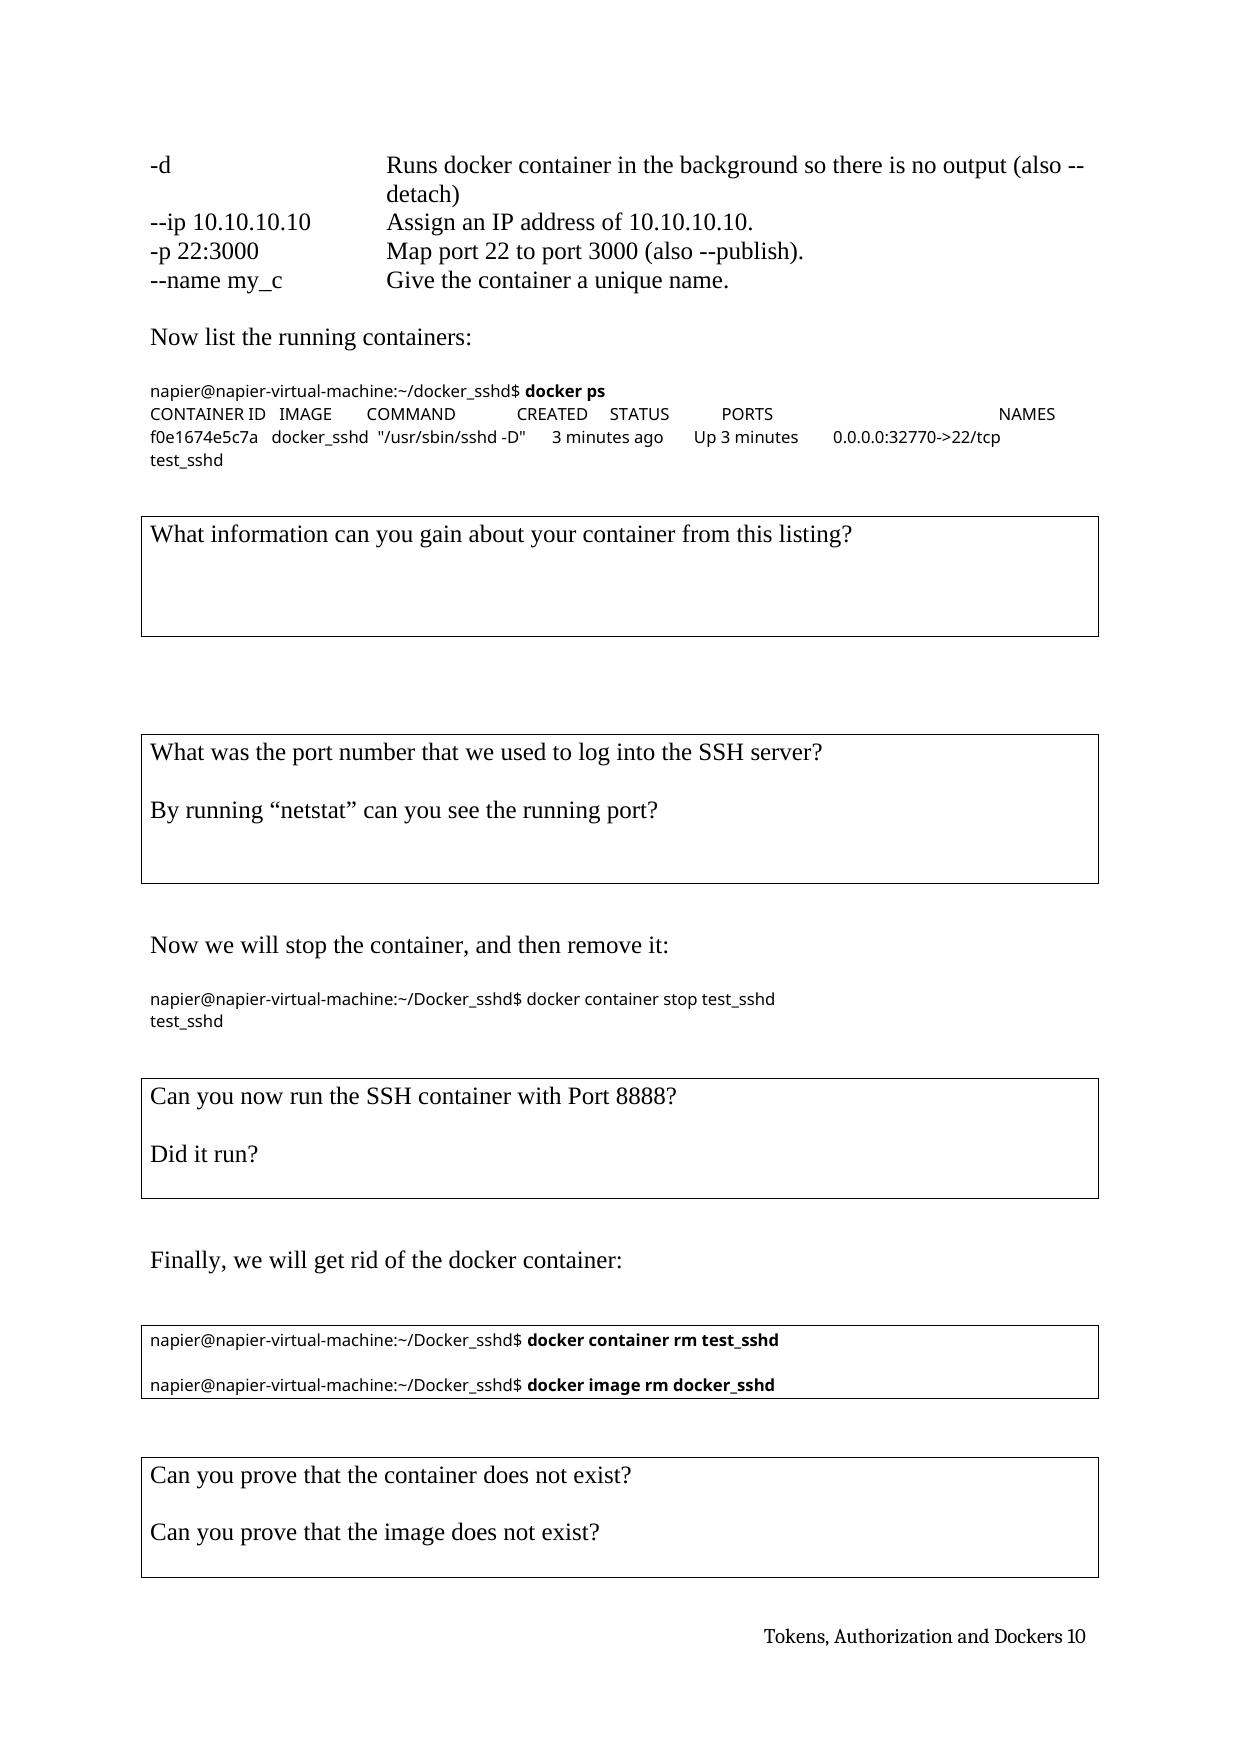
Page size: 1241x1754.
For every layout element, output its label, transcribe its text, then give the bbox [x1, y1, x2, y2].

text Now we will stop the container, and then remove it: [150, 930, 1090, 958]
text What information can you gain about your container from this listing? [142, 517, 1098, 548]
text CONTAINER ID IMAGE COMMAND CREATED STATUS PORTS NAMES [150, 403, 1090, 425]
text Finally, we will get rid of the docker container: [150, 1245, 1090, 1273]
text napier@napier-virtual-machine:~/Docker_sshd$ docker container stop test_sshd [150, 987, 1090, 1010]
text Can you prove that the container does not exist? [142, 1458, 1098, 1489]
text --name my_c Give the container a unique name. [150, 265, 1090, 322]
text Can you prove that the image does not exist? [150, 1517, 1090, 1546]
text f0e1674e5c7a docker_sshd "/usr/sbin/sshd -D" 3 minutes ago Up 3 minutes 0.0.0.0:32770->22/tcp test_sshd [150, 425, 1090, 471]
text What was the port number that we used to log into the SSH server? [142, 735, 1098, 766]
text napier@napier-virtual-machine:~/Docker_sshd$ docker image rm docker_sshd [142, 1370, 1098, 1398]
text Now list the running containers: [150, 322, 1090, 351]
text By running “netstat” can you see the running port? [150, 795, 1090, 824]
text Did it run? [150, 1139, 1090, 1167]
text --ip 10.10.10.10 Assign an IP address of 10.10.10.10. [150, 207, 1090, 236]
text Can you now run the SSH container with Port 8888? [142, 1079, 1098, 1110]
text napier@napier-virtual-machine:~/Docker_sshd$ docker container rm test_sshd [142, 1326, 1098, 1351]
text -p 22:3000 Map port 22 to port 3000 (also --publish). [150, 236, 1090, 265]
text -d Runs docker container in the background so there is no output (also --detach) [150, 150, 1090, 207]
text test_sshd [150, 1010, 1090, 1033]
text napier@napier-virtual-machine:~/docker_sshd$ docker ps [150, 380, 1090, 403]
